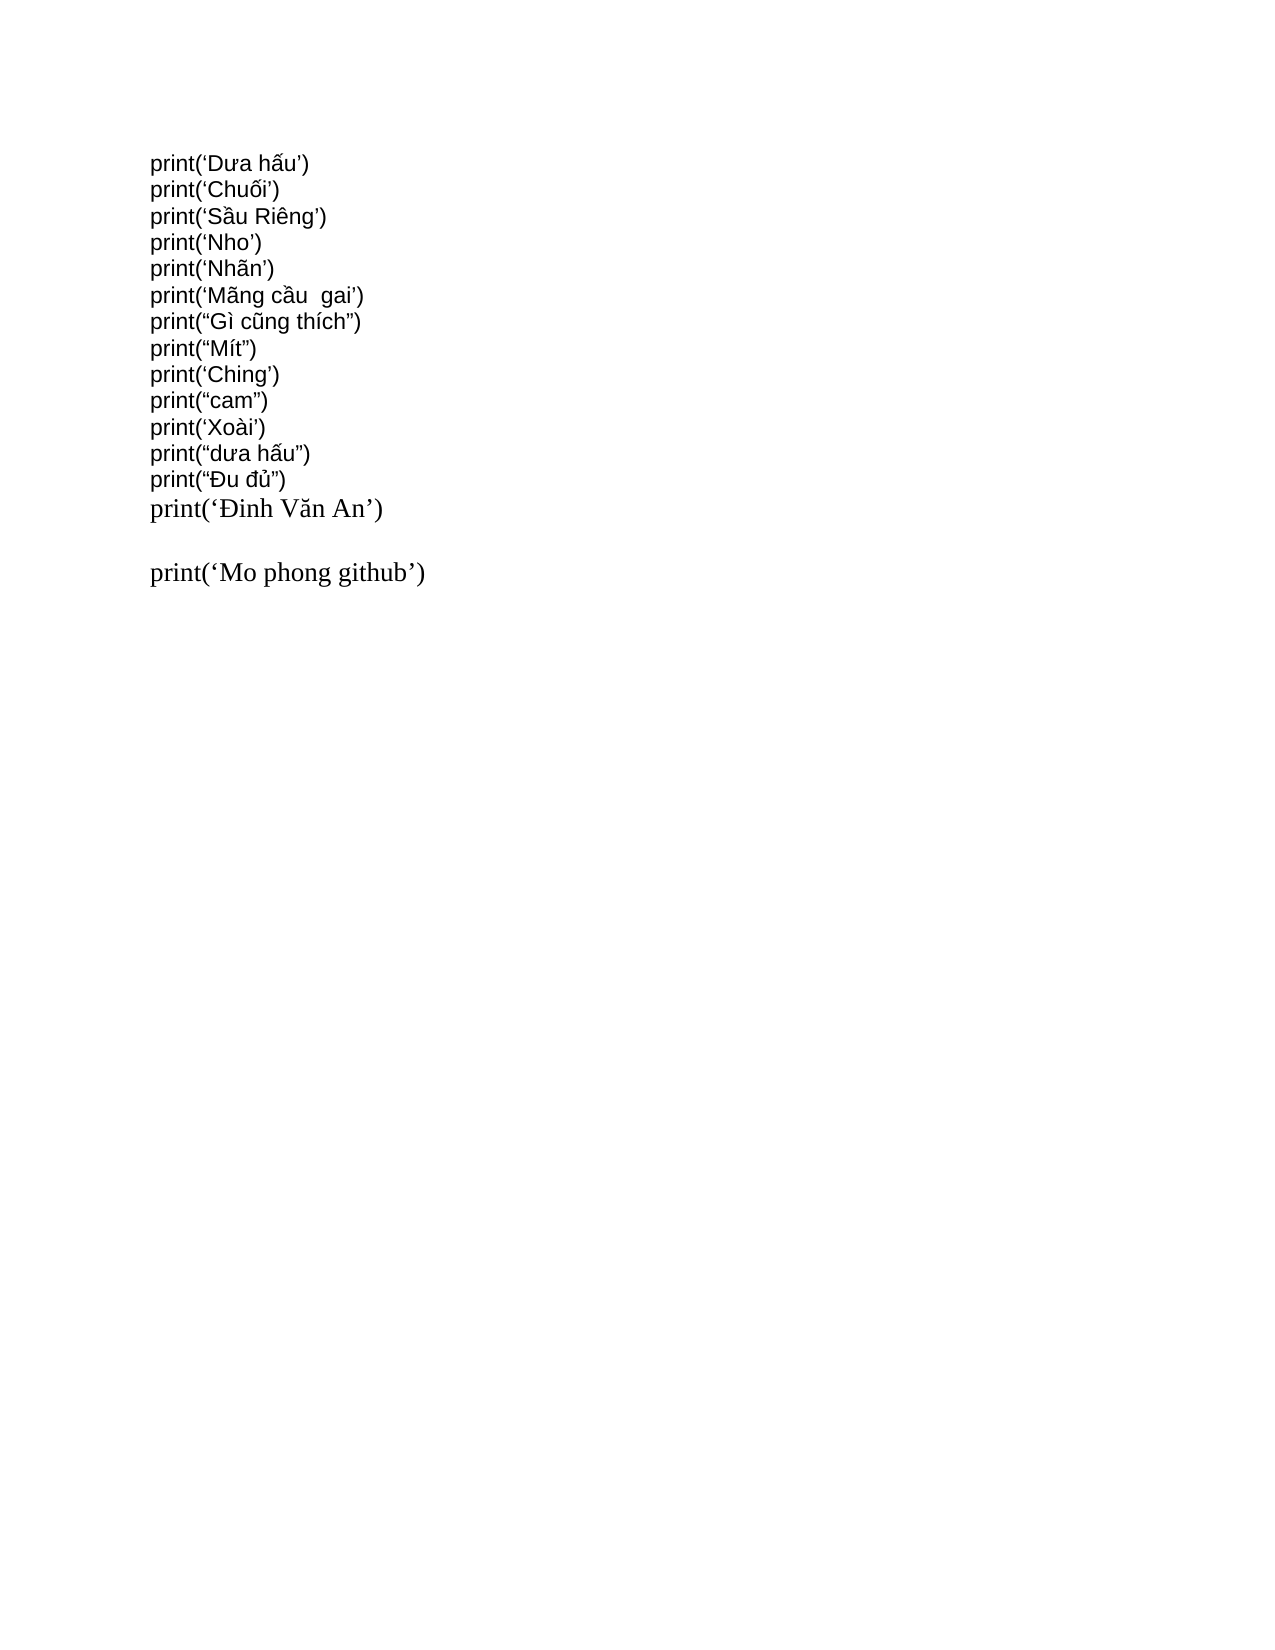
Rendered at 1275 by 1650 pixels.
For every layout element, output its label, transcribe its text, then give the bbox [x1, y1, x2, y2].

text print(‘Nhãn’) [150, 255, 1125, 282]
text print(‘Chuối’) [150, 176, 1125, 203]
text print(“dưa hấu”) [150, 440, 1125, 466]
text print(‘Nho’) [150, 229, 1125, 255]
text print(“Gì cũng thích”) [150, 308, 1125, 334]
text print(‘Đinh Văn An’) [150, 493, 1125, 524]
text print(‘Ching’) [150, 361, 1125, 387]
text print(‘Xoài’) [150, 413, 1125, 440]
text print(‘Mo phong github’) [150, 556, 1125, 587]
text print(“cam”) [150, 387, 1125, 413]
text print(‘Dưa hấu’) [150, 150, 1125, 176]
text print(“Đu đủ”) [150, 466, 1125, 493]
text print(“Mít”) [150, 334, 1125, 361]
text print(‘Sầu Riêng’) [150, 203, 1125, 229]
text print(‘Mãng cầu gai’) [150, 282, 1125, 308]
